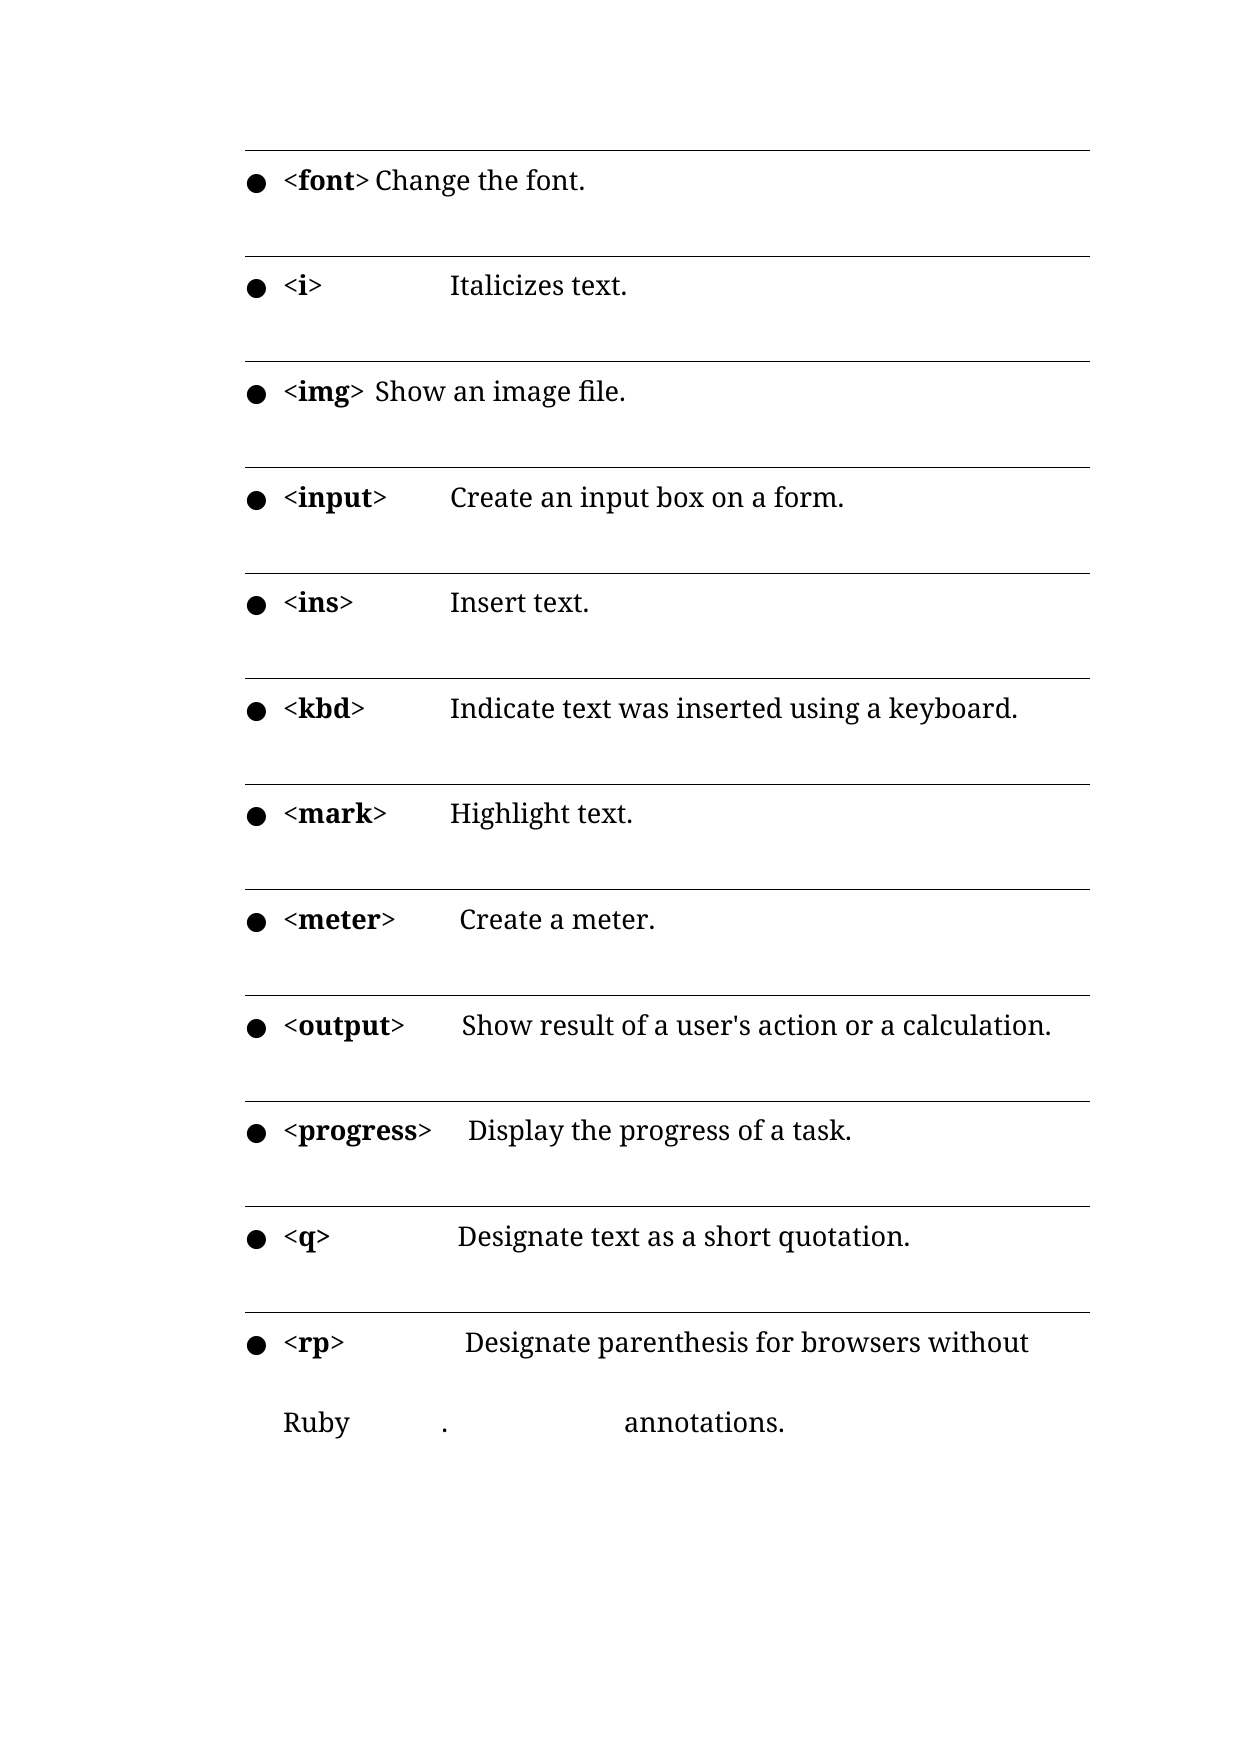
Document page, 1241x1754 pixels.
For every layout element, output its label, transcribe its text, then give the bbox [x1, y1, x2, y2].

list <meter> Create a meter. [245, 890, 1090, 944]
list <rp> Designate parenthesis for browsers without Ruby . annotations. [245, 1313, 1090, 1440]
list <output> Show result of a user's action or a calculation. [245, 996, 1090, 1049]
list <i> Italicizes text. [245, 257, 1090, 310]
list <font> Change the font. [245, 151, 1090, 204]
list <ins> Insert text. [245, 574, 1090, 627]
list <progress> Display the progress of a task. [245, 1102, 1090, 1155]
list <img> Show an image file. [245, 362, 1090, 416]
list <q> Designate text as a short quotation. [245, 1207, 1090, 1261]
list <kbd> Indicate text was inserted using a keyboard. [245, 679, 1090, 732]
list <input> Create an input box on a form. [245, 468, 1090, 521]
list <mark> Highlight text. [245, 785, 1090, 838]
